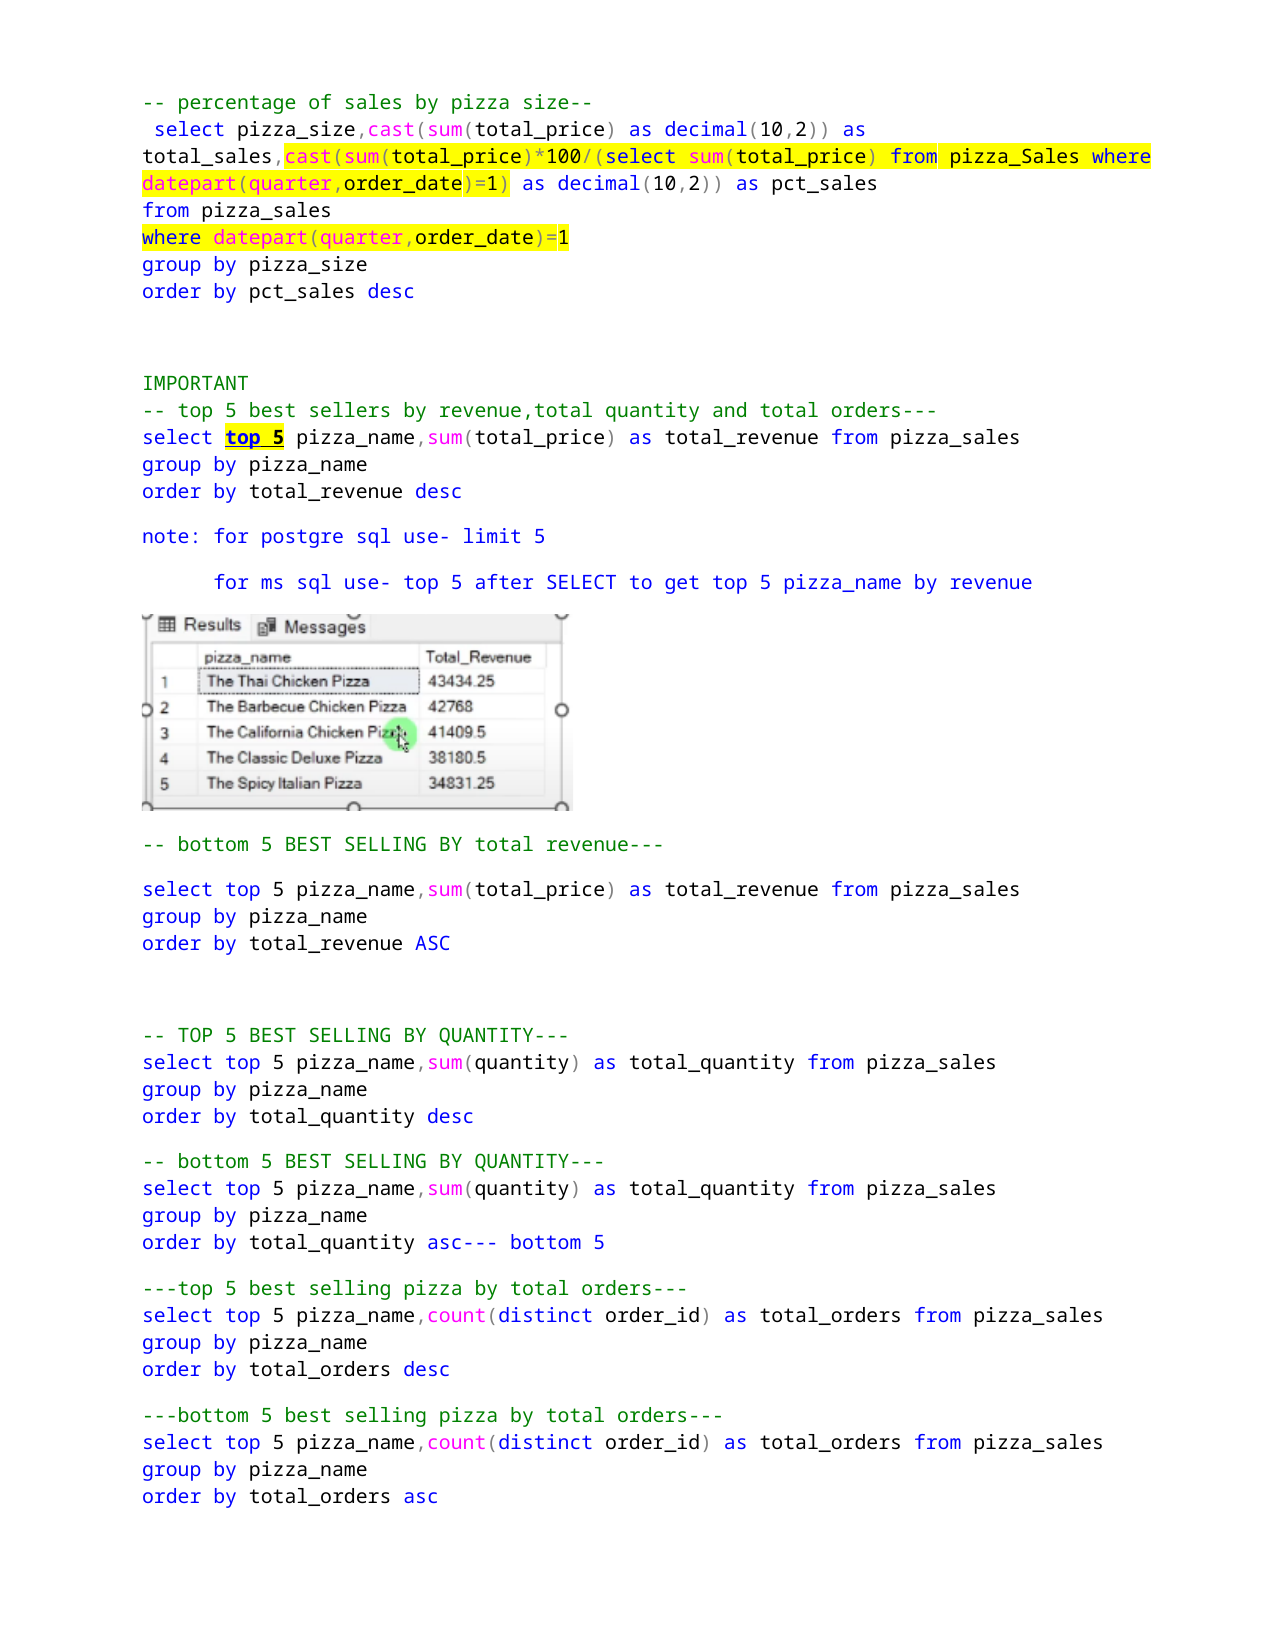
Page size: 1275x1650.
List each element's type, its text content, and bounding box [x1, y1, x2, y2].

text group by pizza_name [142, 1455, 1216, 1482]
text from pizza_sales [142, 197, 1216, 223]
text order by total_orders asc [142, 1482, 1216, 1509]
text group by pizza_name [142, 902, 1216, 929]
text -- TOP 5 BEST SELLING BY QUANTITY--- [142, 1021, 1216, 1048]
picture [141, 614, 574, 811]
text select pizza_size,cast(sum(total_price) as decimal(10,2)) as total_sales,cast(sum(total_price)*100/(select sum(total_price) from pizza_Sales where datepart(quarter,order_date)=1) as decimal(10,2)) as pct_sales [142, 116, 1216, 197]
text select top 5 pizza_name,count(distinct order_id) as total_orders from pizza_sales [142, 1301, 1216, 1328]
text -- bottom 5 BEST SELLING BY QUANTITY--- [142, 1148, 1216, 1174]
text order by total_quantity asc--- bottom 5 [142, 1228, 1216, 1256]
text group by pizza_name [142, 1075, 1216, 1102]
text IMPORTANT [142, 369, 1216, 396]
text where datepart(quarter,order_date)=1 [142, 223, 1216, 251]
text note: for postgre sql use- limit 5 [142, 523, 1216, 549]
text ---top 5 best selling pizza by total orders--- [142, 1274, 1216, 1301]
text order by total_orders desc [142, 1355, 1216, 1382]
text select top 5 pizza_name,count(distinct order_id) as total_orders from pizza_sales [142, 1428, 1216, 1455]
text order by total_revenue desc [142, 477, 1216, 504]
text group by pizza_name [142, 1328, 1216, 1355]
text order by pct_sales desc [142, 277, 1216, 304]
text select top 5 pizza_name,sum(quantity) as total_quantity from pizza_sales [142, 1048, 1216, 1075]
text -- top 5 best sellers by revenue,total quantity and total orders--- [142, 396, 1216, 423]
text -- percentage of sales by pizza size-- [142, 89, 1216, 116]
text for ms sql use- top 5 after SELECT to get top 5 pizza_name by revenue [142, 568, 1216, 595]
text order by total_quantity desc [142, 1102, 1216, 1129]
text group by pizza_size [142, 251, 1216, 277]
text order by total_revenue ASC [142, 929, 1216, 956]
text group by pizza_name [142, 1202, 1216, 1228]
text group by pizza_name [142, 450, 1216, 477]
text -- bottom 5 BEST SELLING BY total revenue--- [142, 830, 1216, 857]
text select top 5 pizza_name,sum(total_price) as total_revenue from pizza_sales [142, 876, 1216, 902]
text ---bottom 5 best selling pizza by total orders--- [142, 1401, 1216, 1428]
text select top 5 pizza_name,sum(quantity) as total_quantity from pizza_sales [142, 1174, 1216, 1202]
text select top 5 pizza_name,sum(total_price) as total_revenue from pizza_sales [284, 423, 1216, 450]
